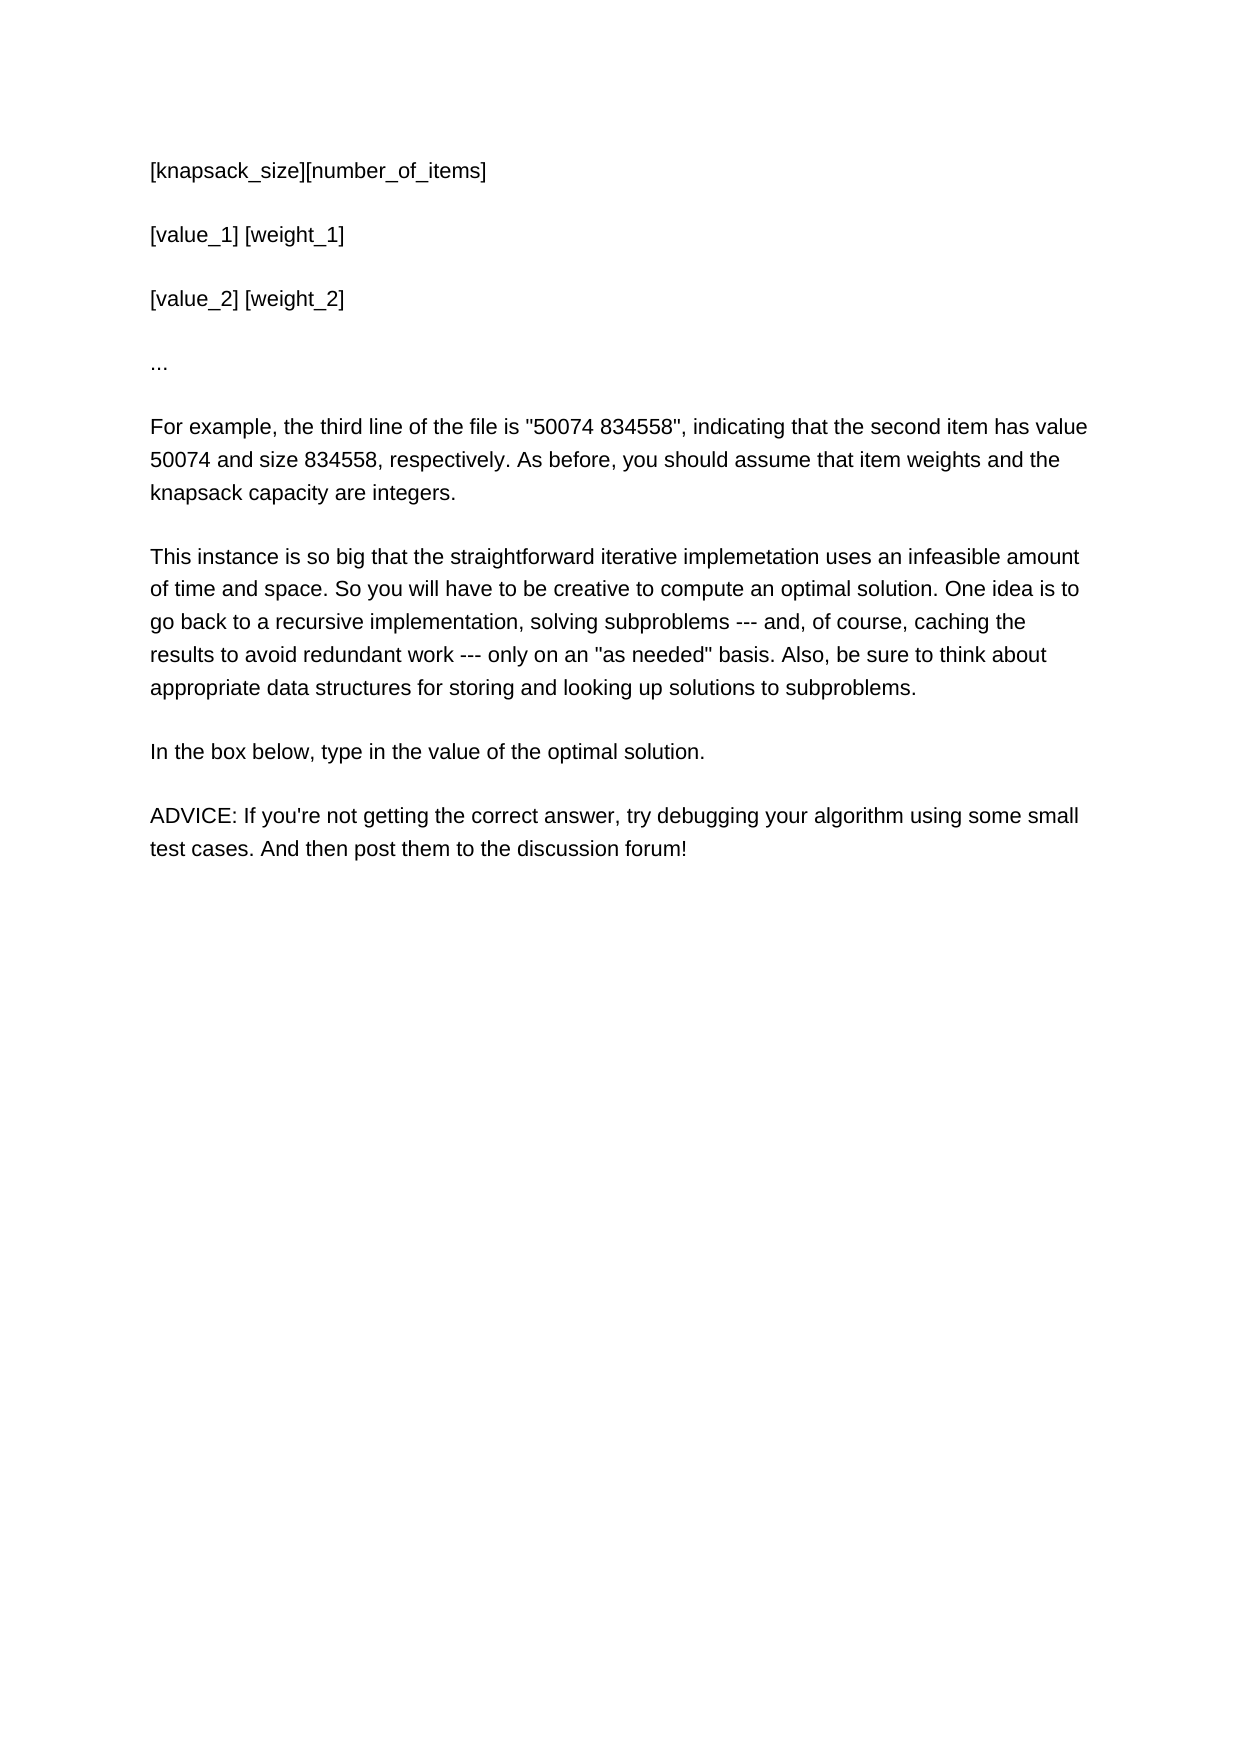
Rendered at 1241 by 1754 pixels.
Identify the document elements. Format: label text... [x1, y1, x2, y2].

text This instance is so big that the straightforward iterative implemetation uses an infeasible amount of time and space. So you will have to be creative to compute an optimal solution. One idea is to go back to a recursive implementation, solving subproblems --- and, of course, caching the results to avoid redundant work --- only on an "as needed" basis. Also, be sure to think about appropriate data structures for storing and looking up solutions to subproblems. [150, 536, 1090, 700]
text In the box below, type in the value of the optimal solution. [150, 731, 1090, 764]
text For example, the third line of the file is "50074 834558", indicating that the second item has value 50074 and size 834558, respectively. As before, you should assume that item weights and the knapsack capacity are integers. [150, 406, 1090, 505]
text ADVICE: If you're not getting the correct answer, try debugging your algorithm using some small test cases. And then post them to the discussion forum! [150, 795, 1090, 861]
text [knapsack_size][number_of_items] [150, 150, 1090, 183]
text ... [150, 342, 1090, 375]
text [value_2] [weight_2] [150, 278, 1090, 311]
text [value_1] [weight_1] [150, 214, 1090, 247]
